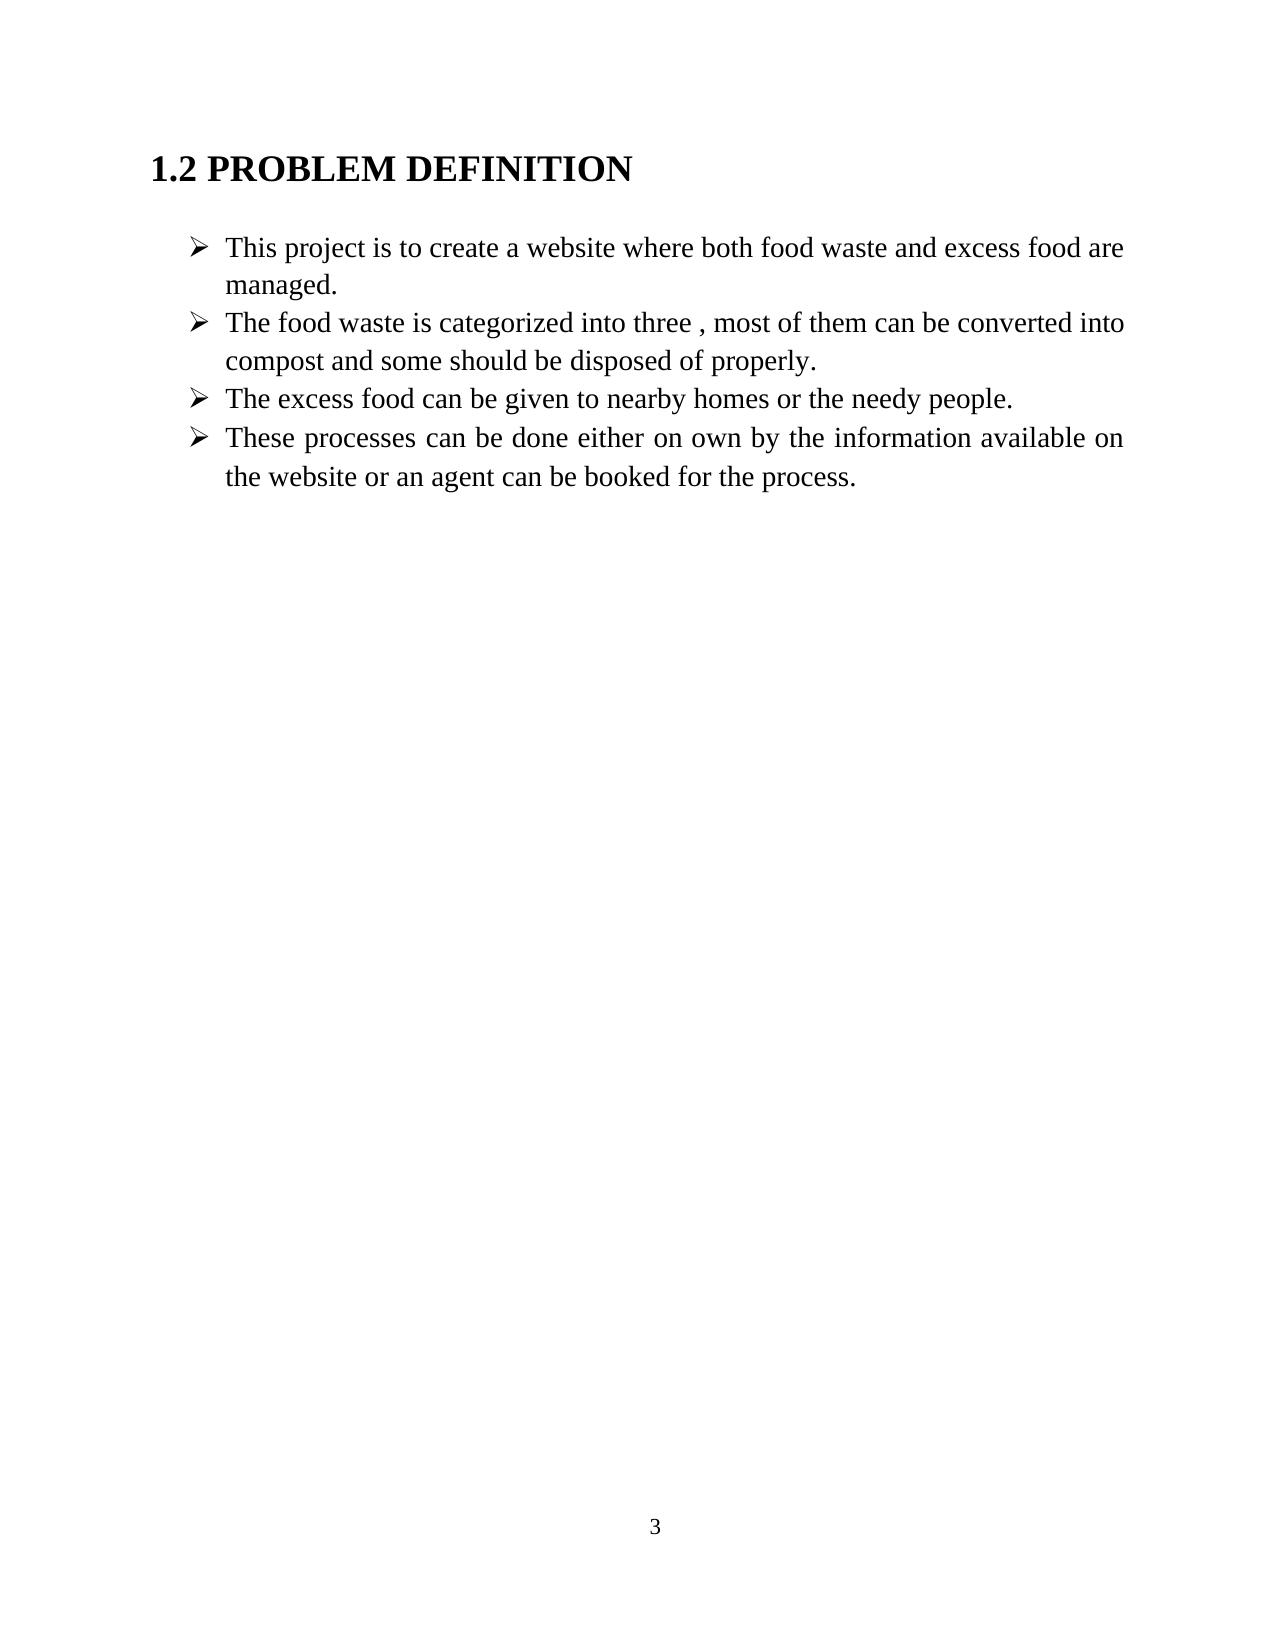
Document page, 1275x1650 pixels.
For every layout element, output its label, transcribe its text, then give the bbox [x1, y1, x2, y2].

list The excess food can be given to nearby homes or the needy people. [188, 382, 1217, 415]
list These processes can be done either on own by the information available on the website or an agent can be booked for the process. [188, 420, 1126, 492]
list The food waste is categorized into three , most of them can be converted into compost and some should be disposed of properly. [188, 306, 1125, 376]
list This project is to create a website where both food waste and excess food are managed. [188, 230, 1125, 301]
subtitle PROBLEM DEFINITION [150, 146, 1217, 189]
